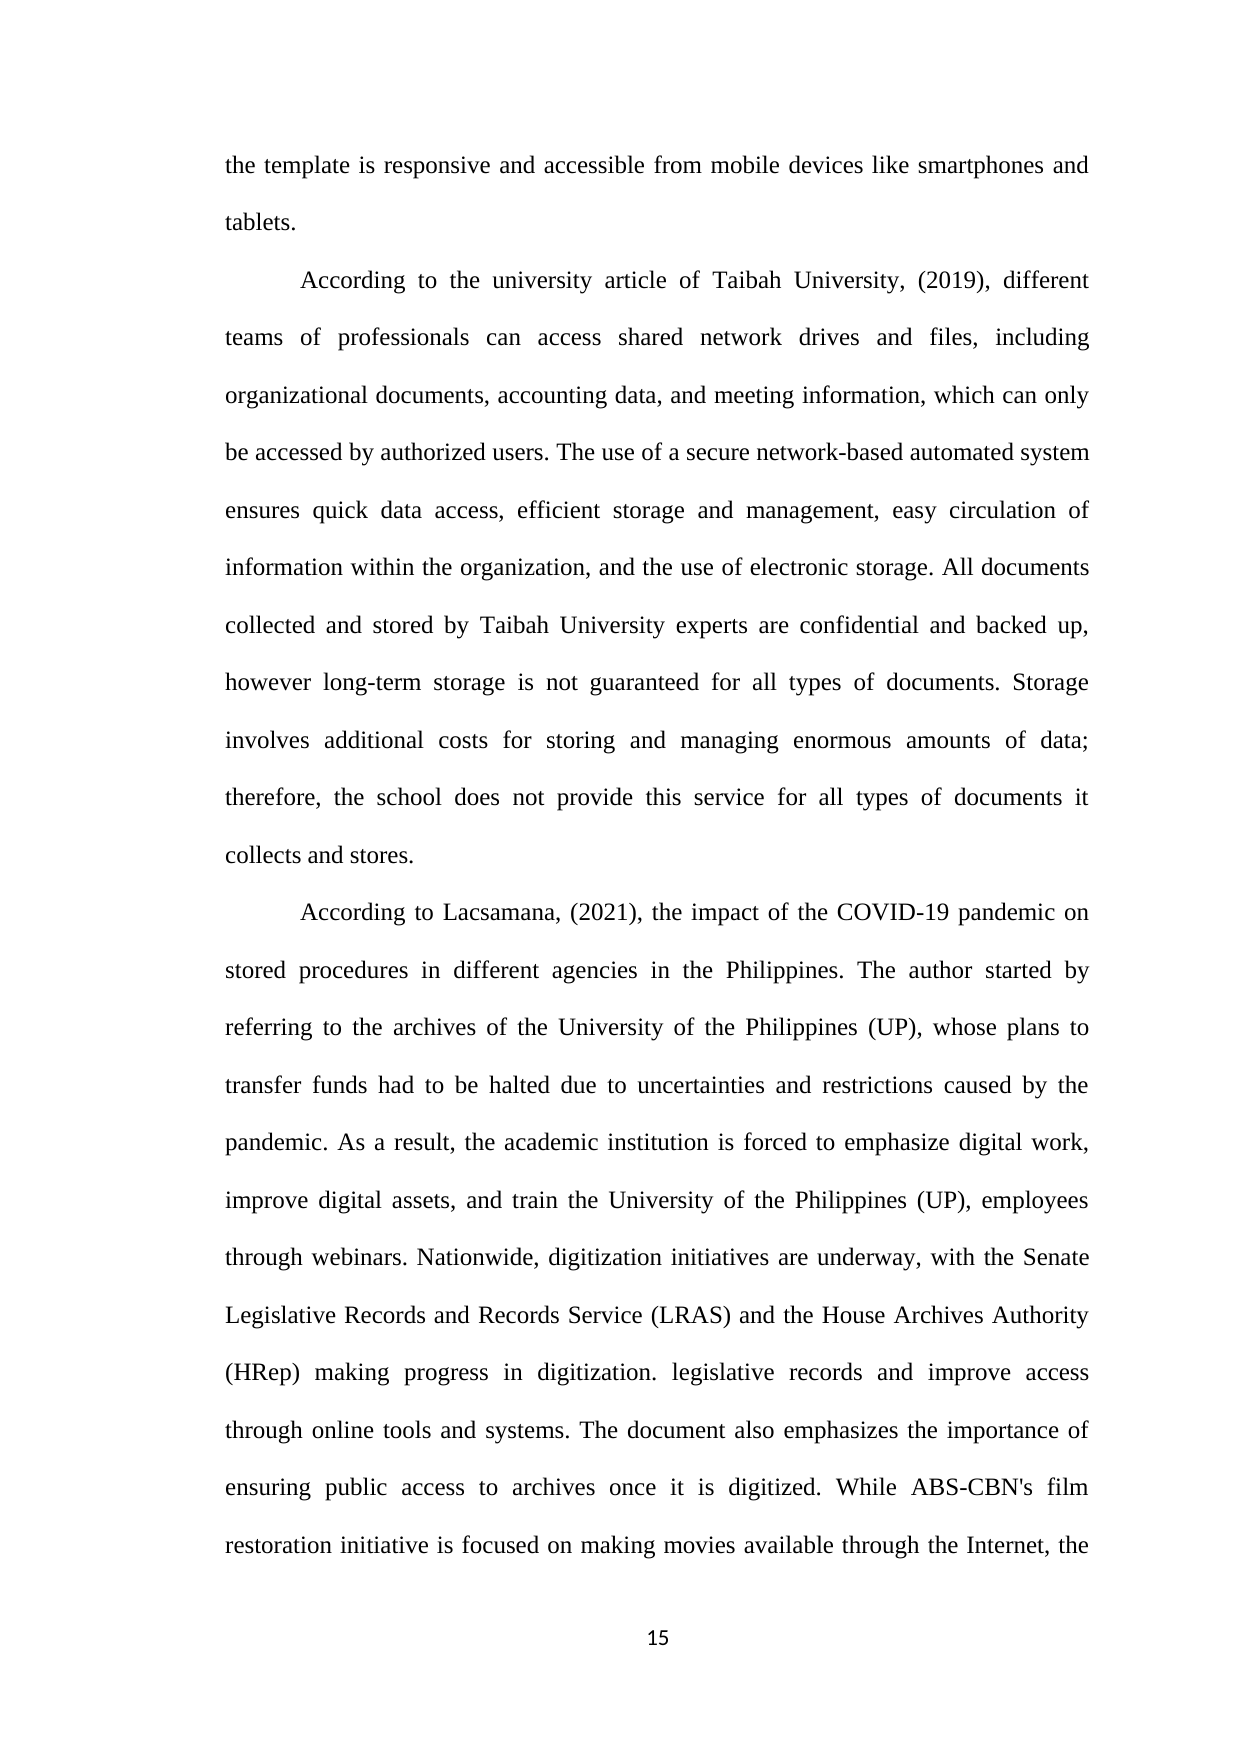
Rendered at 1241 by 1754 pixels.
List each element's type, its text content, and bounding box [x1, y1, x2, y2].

text According to the university article of Taibah University, (2019), different teams of professionals can access shared network drives and files, including organizational documents, accounting data, and meeting information, which can only be accessed by authorized users. The use of a secure network-based automated system ensures quick data access, efficient storage and management, easy circulation of information within the organization, and the use of electronic storage. All documents collected and stored by Taibah University experts are confidential and backed up, however long-term storage is not guaranteed for all types of documents. Storage involves additional costs for storing and managing enormous amounts of data; therefore, the school does not provide this service for all types of documents it collects and stores. [225, 265, 1090, 869]
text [225, 150, 1090, 236]
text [225, 897, 1090, 1559]
